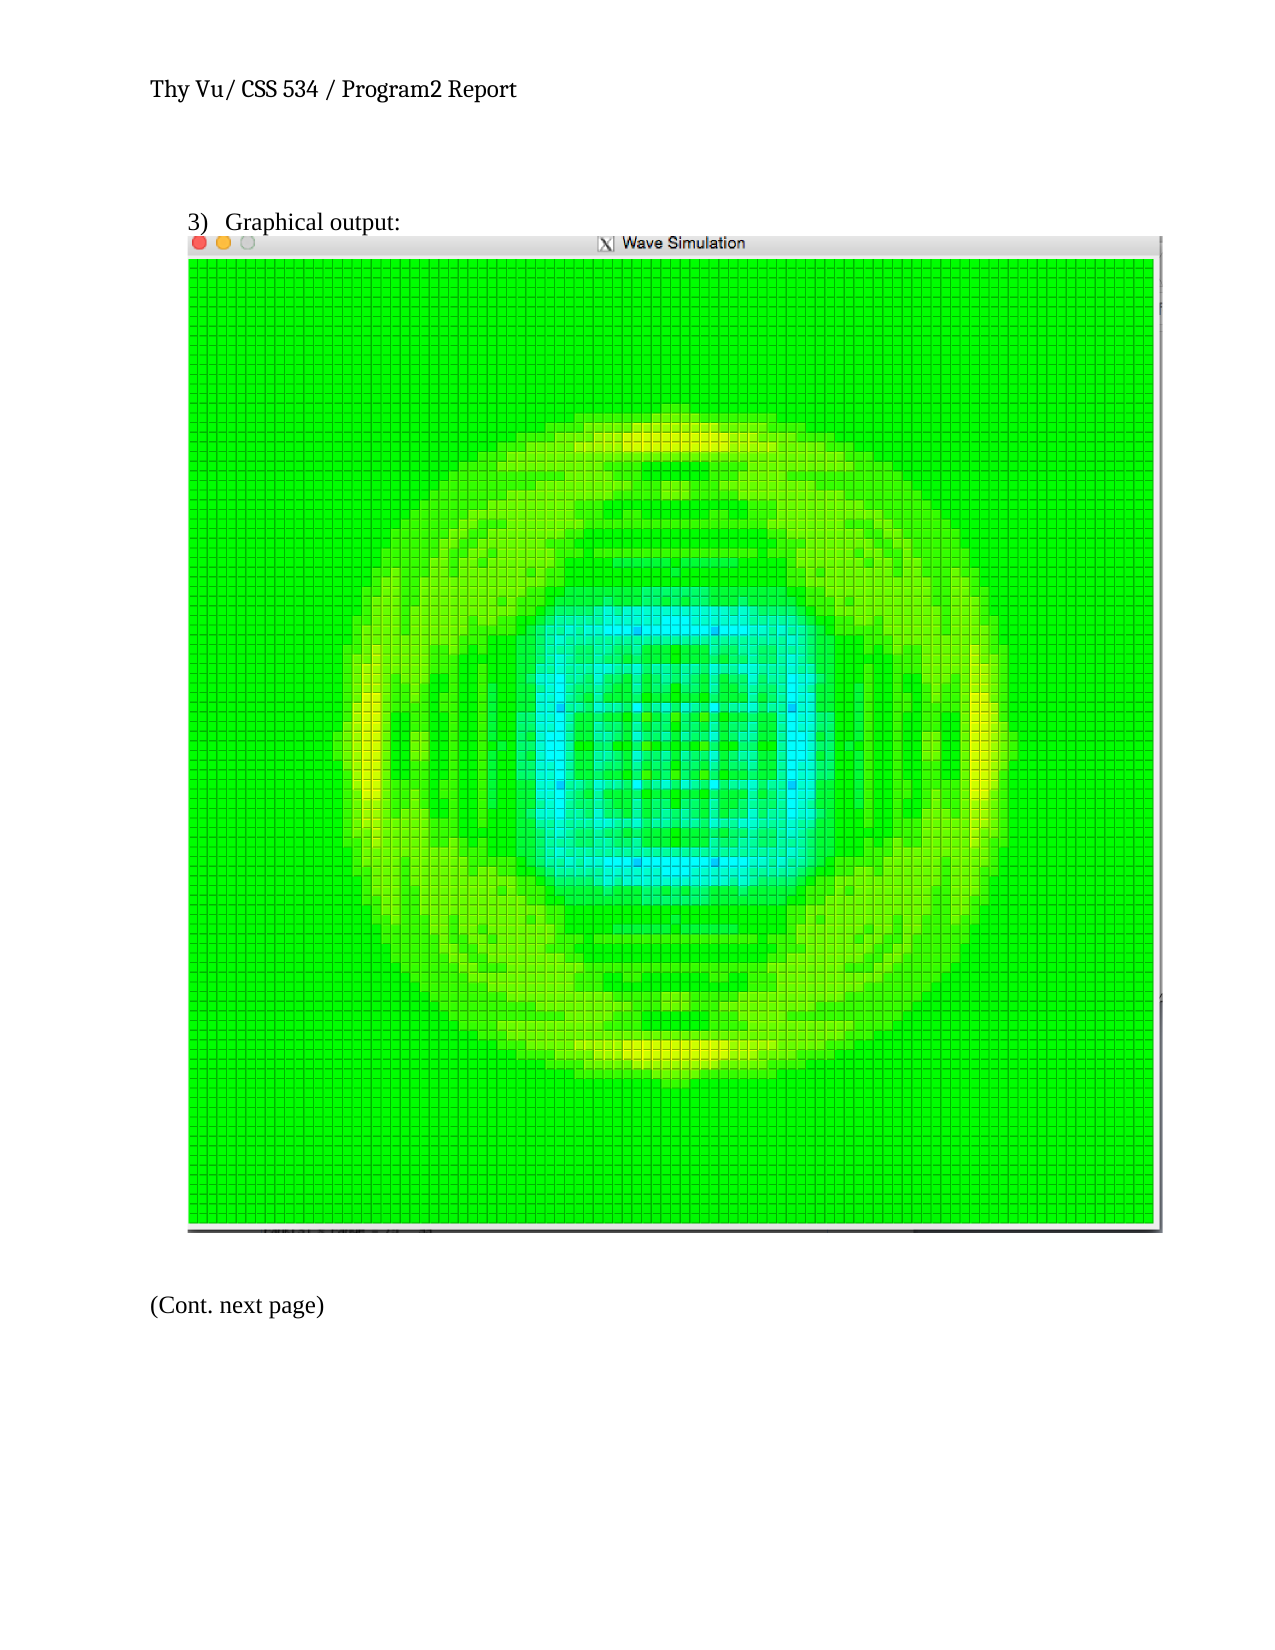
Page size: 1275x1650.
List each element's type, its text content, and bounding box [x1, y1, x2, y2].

picture [187, 236, 1163, 1233]
list Graphical output: [187, 207, 1125, 236]
text (Cont. next page) [150, 1290, 1125, 1319]
